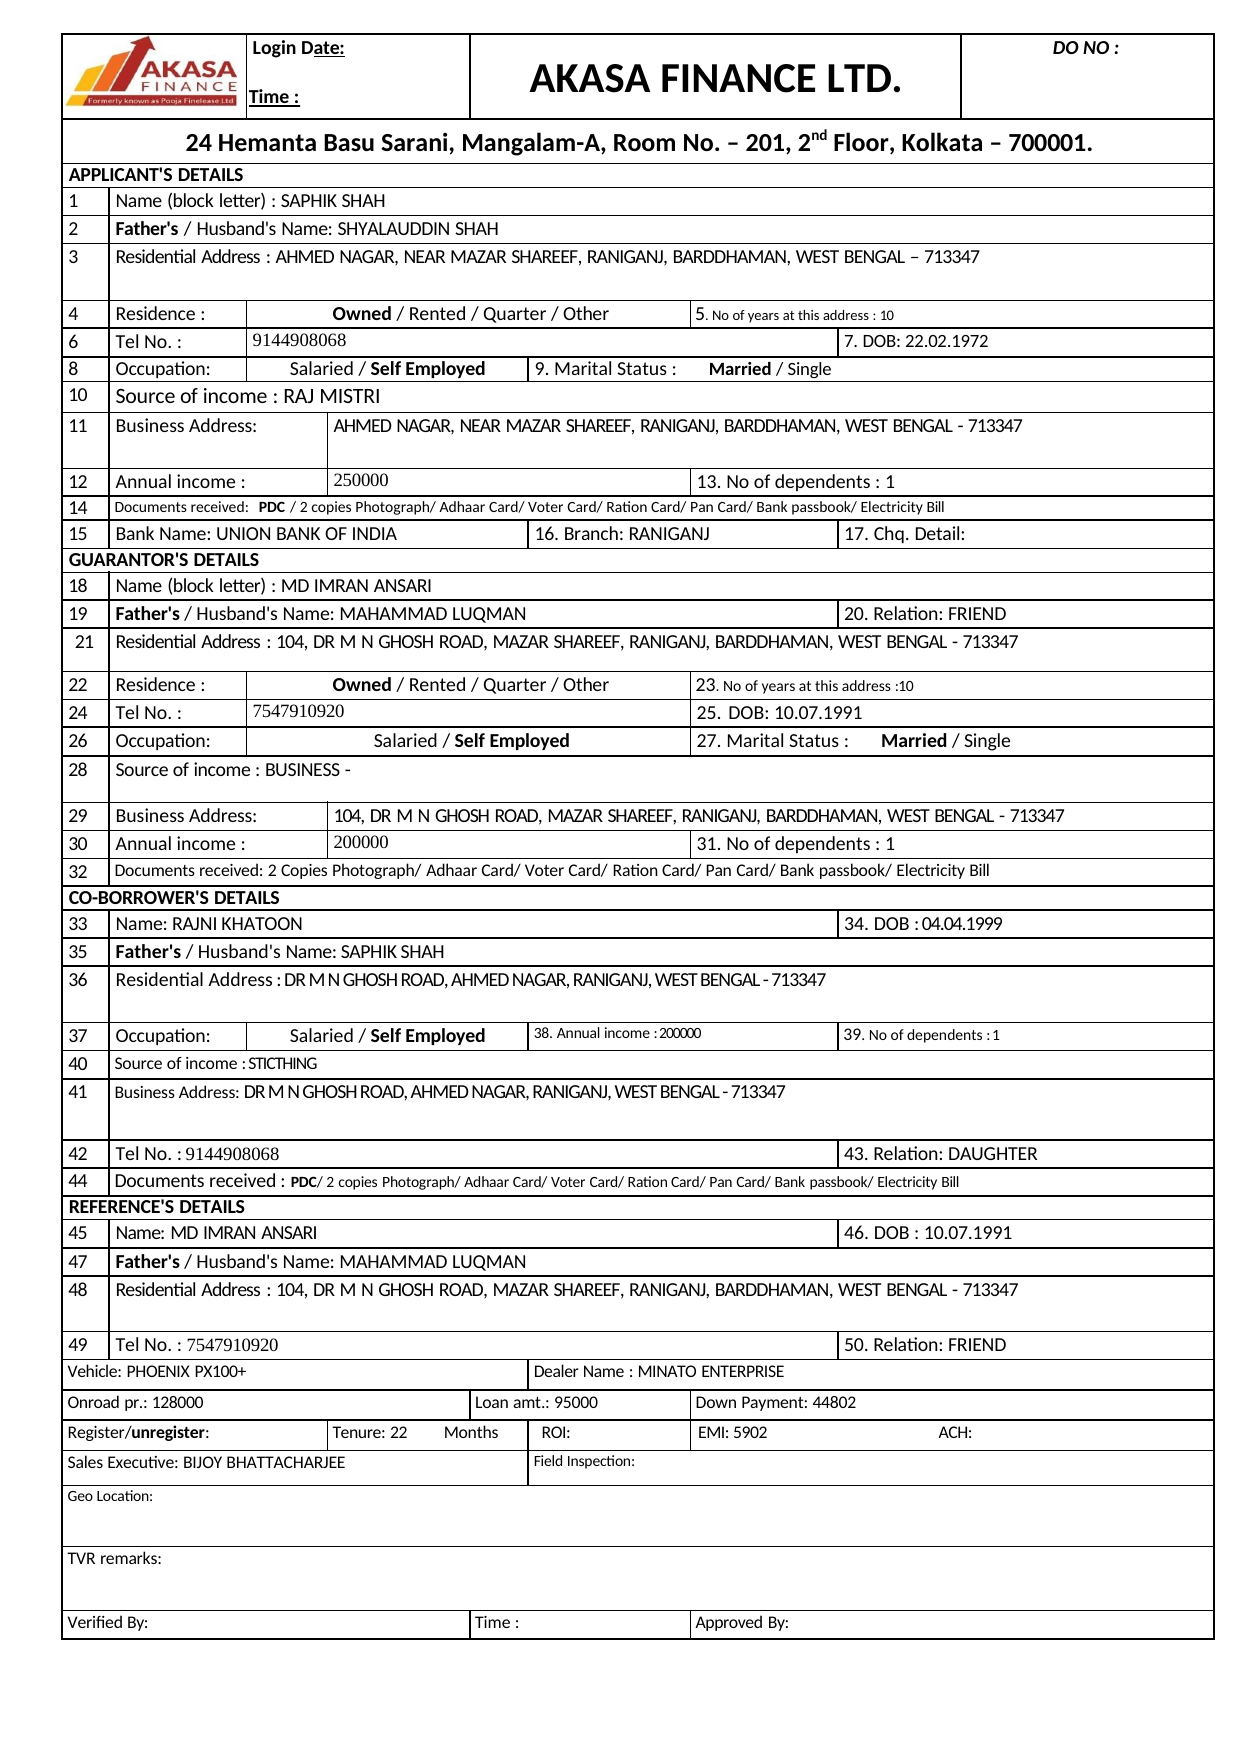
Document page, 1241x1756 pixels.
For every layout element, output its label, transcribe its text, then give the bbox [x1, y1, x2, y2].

table_cell Occupation: [110, 728, 246, 755]
table_cell 4 [63, 301, 108, 327]
table_cell Tel No. : 9144908068 [110, 1141, 837, 1167]
table_cell Field Inspection: [529, 1451, 1213, 1484]
table_cell Approved By: [691, 1611, 1213, 1638]
table_cell 47 [63, 1249, 108, 1275]
table_cell 1 [63, 188, 108, 215]
table_cell Owned / Rented / Quarter / Other [247, 301, 690, 327]
table_cell Annual income : [110, 831, 327, 857]
table_cell 33 [63, 911, 108, 937]
table_cell 37 [63, 1023, 108, 1049]
table_cell Loan amt.: 95000 [471, 1391, 690, 1419]
table_cell Tel No. : 7547910920 [110, 1332, 837, 1359]
table_cell Geo Location: [63, 1486, 1213, 1546]
table_cell ROI: [529, 1421, 690, 1450]
table_cell Salaried / Self Employed [247, 1023, 527, 1049]
table_cell Residence : [110, 672, 246, 698]
table_cell 27. Marital Status : Married / Single [691, 728, 1213, 755]
table_cell 22 [63, 672, 108, 698]
table_cell 8 [63, 358, 108, 381]
table_cell TVR remarks: [63, 1547, 1213, 1610]
table_cell Source of income : BUSINESS - [110, 757, 1213, 801]
table_cell 30 [63, 831, 108, 857]
table_cell Annual income : [110, 469, 327, 495]
table_cell Residential Address : AHMED NAGAR, NEAR MAZAR SHAREEF, RANIGANJ, BARDDHAMAN, WEST BENGAL – 713347 [110, 244, 1213, 299]
table_cell Occupation: [110, 358, 246, 381]
table_cell 3 [63, 244, 108, 299]
table_cell Tel No. : [110, 329, 246, 356]
table_cell Salaried / Self Employed [247, 728, 690, 755]
table_cell 14 [63, 497, 108, 519]
table_cell 25. DOB: 10.07.1991 [691, 700, 1213, 726]
table_cell Documents received: PDC / 2 copies Photograph/ Adhaar Card/ Voter Card/ Ration Card/ Pan Card/ Bank passbook/ Electricity Bill [110, 497, 1213, 519]
table_cell Business Address: DR M N GHOSH ROAD, AHMED NAGAR, RANIGANJ, WEST BENGAL - 713347 [110, 1080, 1213, 1139]
table_cell Name: MD IMRAN ANSARI [110, 1220, 837, 1247]
table_cell Residential Address : 104, DR M N GHOSH ROAD, MAZAR SHAREEF, RANIGANJ, BARDDHAMAN, WEST BENGAL - 713347 [110, 1277, 1213, 1331]
table_cell 6 [63, 329, 108, 356]
table_cell 40 [63, 1051, 108, 1078]
table_cell 9144908068 [247, 329, 837, 356]
table_cell Residential Address : 104, DR M N GHOSH ROAD, MAZAR SHAREEF, RANIGANJ, BARDDHAMAN, WEST BENGAL - 713347 [110, 629, 1213, 671]
table_cell Tenure: 22 Months [328, 1421, 527, 1450]
table_cell 24 [63, 700, 108, 726]
table_cell Verified By: [63, 1611, 469, 1638]
table_cell 26 [63, 728, 108, 755]
table_header AKASA FINANCE LTD. [471, 35, 960, 118]
table_cell Owned / Rented / Quarter / Other [247, 672, 690, 698]
table_cell Down Payment: 44802 [691, 1391, 1213, 1419]
table_cell 28 [63, 757, 108, 801]
table_cell 29 [63, 803, 108, 829]
table_cell Business Address: [110, 803, 327, 829]
table_cell EMI: 5902 ACH: [691, 1421, 1213, 1450]
table_cell 49 [63, 1332, 108, 1359]
table_cell Tel No. : [110, 700, 246, 726]
table_cell Name: RAJNI KHATOON [110, 911, 837, 937]
table_cell 35 [63, 939, 108, 965]
table_cell 34. DOB : 04.04.1999 [839, 911, 1213, 937]
table_cell Father's / Husband's Name: SAPHIK SHAH [110, 939, 1213, 965]
table_cell 48 [63, 1277, 108, 1331]
table_cell 24 Hemanta Basu Sarani, Mangalam-A, Room No. – 201, 2nd Floor, Kolkata – 700001. [63, 120, 1213, 162]
table_cell Onroad pr.: 128000 [63, 1391, 469, 1419]
table_cell Vehicle: PHOENIX PX100+ [63, 1360, 527, 1389]
table_cell 5. No of years at this address : 10 [691, 301, 1213, 327]
table_cell Father's / Husband's Name: SHYALAUDDIN SHAH [110, 216, 1213, 243]
table_cell 7. DOB: 22.02.1972 [839, 329, 1213, 356]
table_cell 2 [63, 216, 108, 243]
table_cell 17. Chq. Detail: [839, 521, 1213, 548]
table_cell 9. Marital Status : Married / Single [529, 358, 1213, 381]
table_cell 46. DOB : 10.07.1991 [839, 1220, 1213, 1247]
table_cell 7547910920 [247, 700, 690, 726]
table_cell 43. Relation: DAUGHTER [839, 1141, 1213, 1167]
table_cell 32 [63, 859, 108, 885]
table_cell Source of income : RAJ MISTRI [110, 382, 1213, 412]
table_cell Documents received : PDC/ 2 copies Photograph/ Adhaar Card/ Voter Card/ Ration Card/ Pan Card/ Bank passbook/ Electricity Bill [110, 1169, 1213, 1195]
table_cell 12 [63, 469, 108, 495]
table_cell GUARANTOR'S DETAILS [63, 549, 1213, 571]
table_cell APPLICANT'S DETAILS [63, 164, 1213, 187]
table_cell 41 [63, 1080, 108, 1139]
table_cell 44 [63, 1169, 108, 1195]
table_cell 13. No of dependents : 1 [691, 469, 1213, 495]
table_cell 31. No of dependents : 1 [691, 831, 1213, 857]
table_cell Time : [471, 1611, 690, 1638]
table_cell Residence : [110, 301, 246, 327]
table_cell 11 [63, 413, 108, 468]
table_cell 104, DR M N GHOSH ROAD, MAZAR SHAREEF, RANIGANJ, BARDDHAMAN, WEST BENGAL - 713347 [328, 803, 1213, 829]
table_cell Bank Name: UNION BANK OF INDIA [110, 521, 527, 548]
table_cell 10 [63, 382, 108, 412]
table_cell 200000 [328, 831, 690, 857]
table_header [63, 35, 246, 118]
table_cell 38. Annual income : 200000 [529, 1023, 837, 1049]
table_cell Name (block letter) : MD IMRAN ANSARI [110, 573, 1213, 599]
table_cell 16. Branch: RANIGANJ [529, 521, 837, 548]
table_cell 42 [63, 1141, 108, 1167]
table_cell Father's / Husband's Name: MAHAMMAD LUQMAN [110, 601, 837, 627]
table_cell Name (block letter) : SAPHIK SHAH [110, 188, 1213, 215]
table_cell 50. Relation: FRIEND [839, 1332, 1213, 1359]
table_cell Occupation: [110, 1023, 246, 1049]
table_cell 23. No of years at this address :10 [691, 672, 1213, 698]
table_cell 39. No of dependents : 1 [839, 1023, 1213, 1049]
table_cell Sales Executive: BIJOY BHATTACHARJEE [63, 1451, 527, 1484]
table_cell Father's / Husband's Name: MAHAMMAD LUQMAN [110, 1249, 1213, 1275]
table_cell 20. Relation: FRIEND [839, 601, 1213, 627]
table_header DO NO : [962, 35, 1213, 118]
table_cell 19 [63, 601, 108, 627]
table_cell Dealer Name : MINATO ENTERPRISE [529, 1360, 1213, 1389]
table_cell 18 [63, 573, 108, 599]
table_cell 21 [63, 629, 108, 671]
table_cell CO-BORROWER'S DETAILS [63, 887, 1213, 909]
table_cell Register/unregister: [63, 1421, 327, 1450]
table_cell Salaried / Self Employed [247, 358, 527, 381]
table_cell 15 [63, 521, 108, 548]
table_cell Residential Address : DR M N GHOSH ROAD, AHMED NAGAR, RANIGANJ, WEST BENGAL - 713347 [110, 967, 1213, 1022]
table_header Login Date: Time : [247, 35, 469, 118]
table_cell 45 [63, 1220, 108, 1247]
table_cell 36 [63, 967, 108, 1022]
table_cell Documents received: 2 Copies Photograph/ Adhaar Card/ Voter Card/ Ration Card/ Pan Card/ Bank passbook/ Electricity Bill [110, 859, 1213, 885]
table_cell Source of income : STICTHING [110, 1051, 1213, 1078]
table_cell REFERENCE'S DETAILS [63, 1197, 1213, 1219]
table_cell 250000 [328, 469, 690, 495]
table_cell Business Address: [110, 413, 327, 468]
table_cell AHMED NAGAR, NEAR MAZAR SHAREEF, RANIGANJ, BARDDHAMAN, WEST BENGAL - 713347 [328, 413, 1213, 468]
picture [64, 35, 239, 110]
